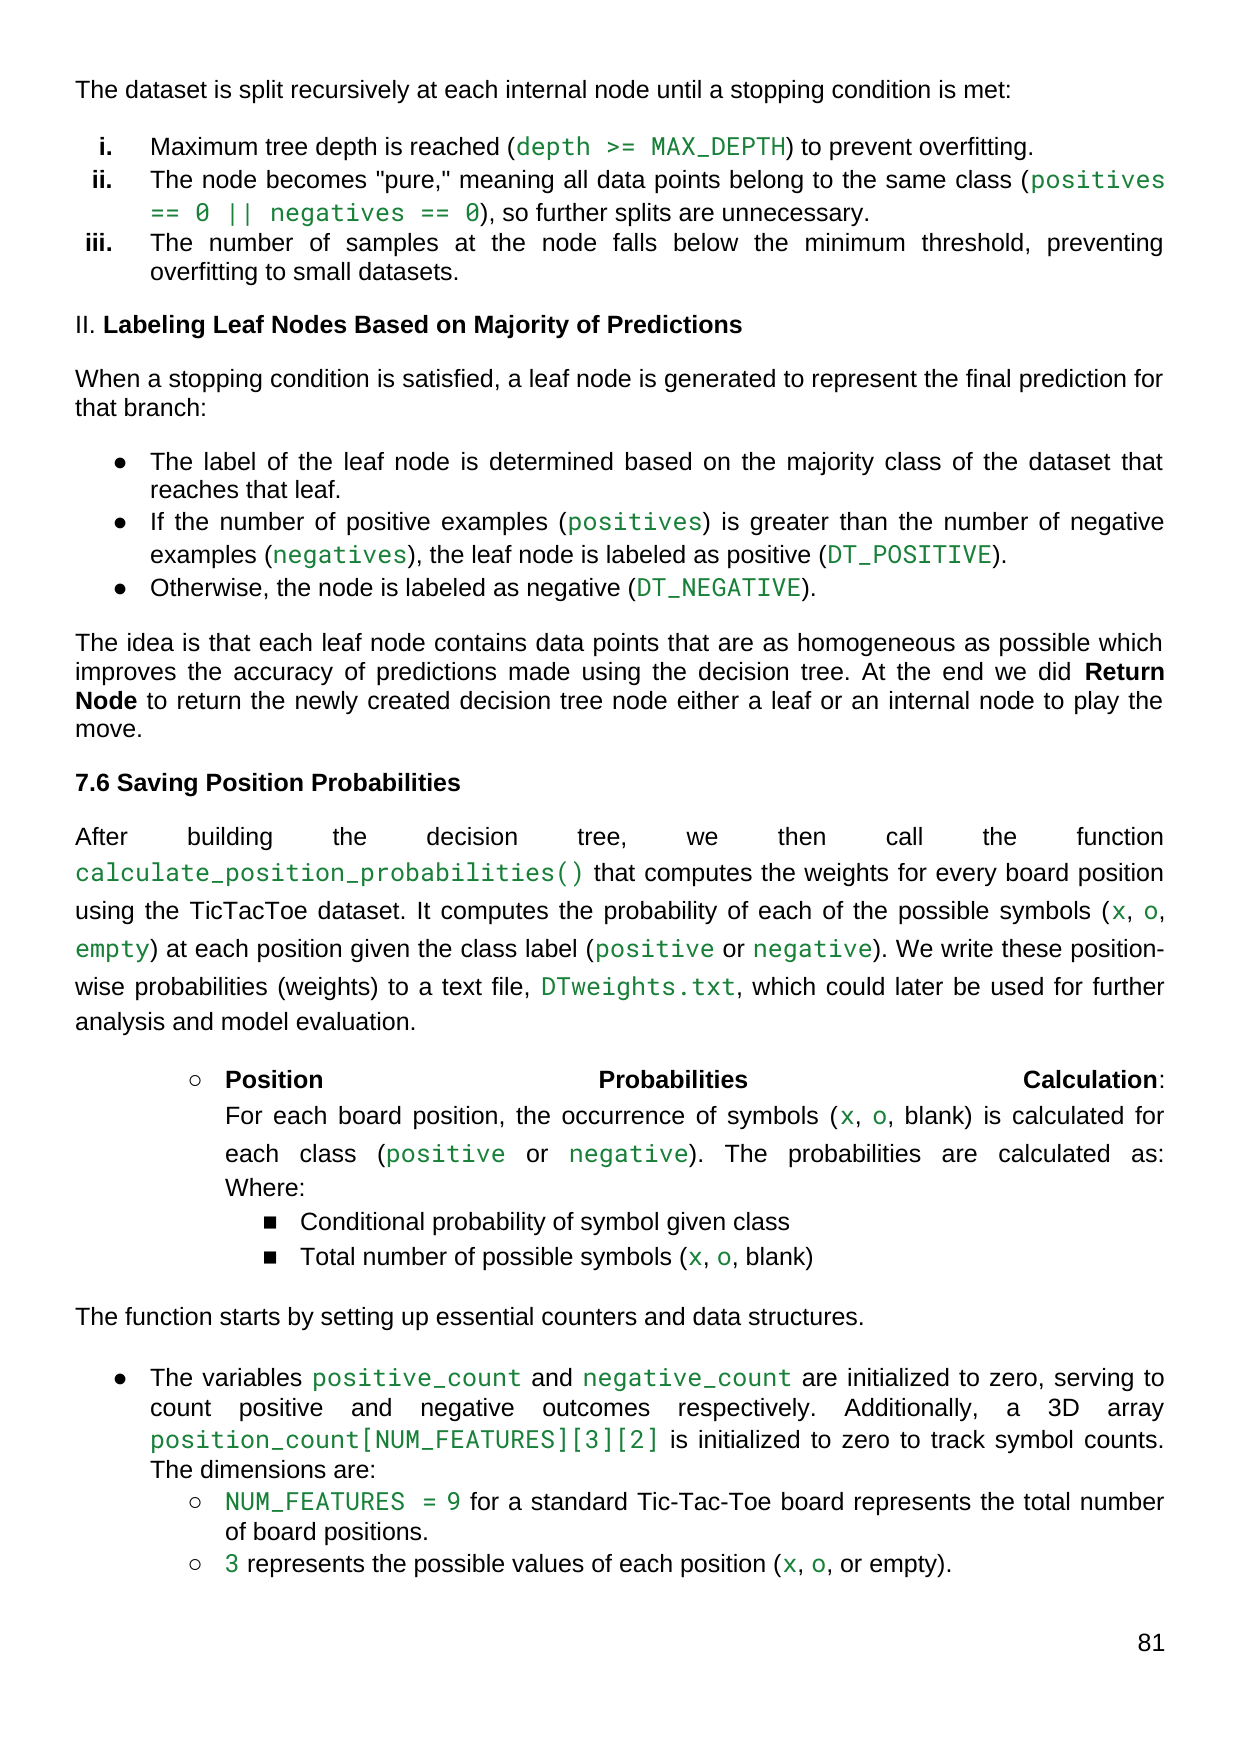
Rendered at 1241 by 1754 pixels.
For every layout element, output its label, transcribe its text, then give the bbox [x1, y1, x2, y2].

list Position Probabilities Calculation: For each board position, the occurrence of symbols (x, o, blank) is calculated for each class (positive or negative). The probabilities are calculated as: Where: [187, 1064, 1165, 1202]
text When a stopping condition is satisfied, a leaf node is generated to represent the final prediction for that branch: [75, 364, 1165, 422]
subtitle 7.6 Saving Position Probabilities [75, 768, 1165, 797]
text The function starts by setting up essential counters and data structures. [75, 1302, 1165, 1331]
list Conditional probability of symbol given class [262, 1206, 1165, 1235]
list The variables positive_count and negative_count are initialized to zero, serving to count positive and negative outcomes respectively. Additionally, a 3D array position_count[NUM_FEATURES][3][2] is initialized to zero to track symbol counts. The dimensions are: [112, 1360, 1165, 1484]
list The node becomes "pure," meaning all data points belong to the same class (positives == 0 || negatives == 0), so further splits are unnecessary. [112, 162, 1165, 228]
list The label of the leaf node is determined based on the majority class of the dataset that reaches that leaf. [112, 447, 1165, 504]
list If the number of positive examples (positives) is greater than the number of negative examples (negatives), the leaf node is labeled as positive (DT_POSITIVE). [112, 504, 1165, 570]
list NUM_FEATURES = 9 for a standard Tic-Tac-Toe board represents the total number of board positions. [187, 1484, 1165, 1546]
text II. Labeling Leaf Nodes Based on Majority of Predictions [75, 310, 1165, 339]
list Total number of possible symbols (x, o, blank) [262, 1239, 1165, 1272]
text The dataset is split recursively at each internal node until a stopping condition is met: [75, 75, 1165, 104]
list Maximum tree depth is reached (depth >= MAX_DEPTH) to prevent overfitting. [112, 129, 1165, 162]
list 3 represents the possible values of each position (x, o, or empty). [187, 1546, 1165, 1579]
list The number of samples at the node falls below the minimum threshold, preventing overfitting to small datasets. [112, 228, 1165, 285]
text The idea is that each leaf node contains data points that are as homogeneous as possible which improves the accuracy of predictions made using the decision tree. At the end we did Return Node to return the newly created decision tree node either a leaf or an internal node to play the move. [75, 628, 1165, 743]
list Otherwise, the node is labeled as negative (DT_NEGATIVE). [112, 570, 1165, 603]
text After building the decision tree, we then call the function calculate_position_probabilities() that computes the weights for every board position using the TicTacToe dataset. It computes the probability of each of the possible symbols (x, o, empty) at each position given the class label (positive or negative). We write these position-wise probabilities (weights) to a text file, DTweights.txt, which could later be used for further analysis and model evaluation. [75, 822, 1165, 1035]
